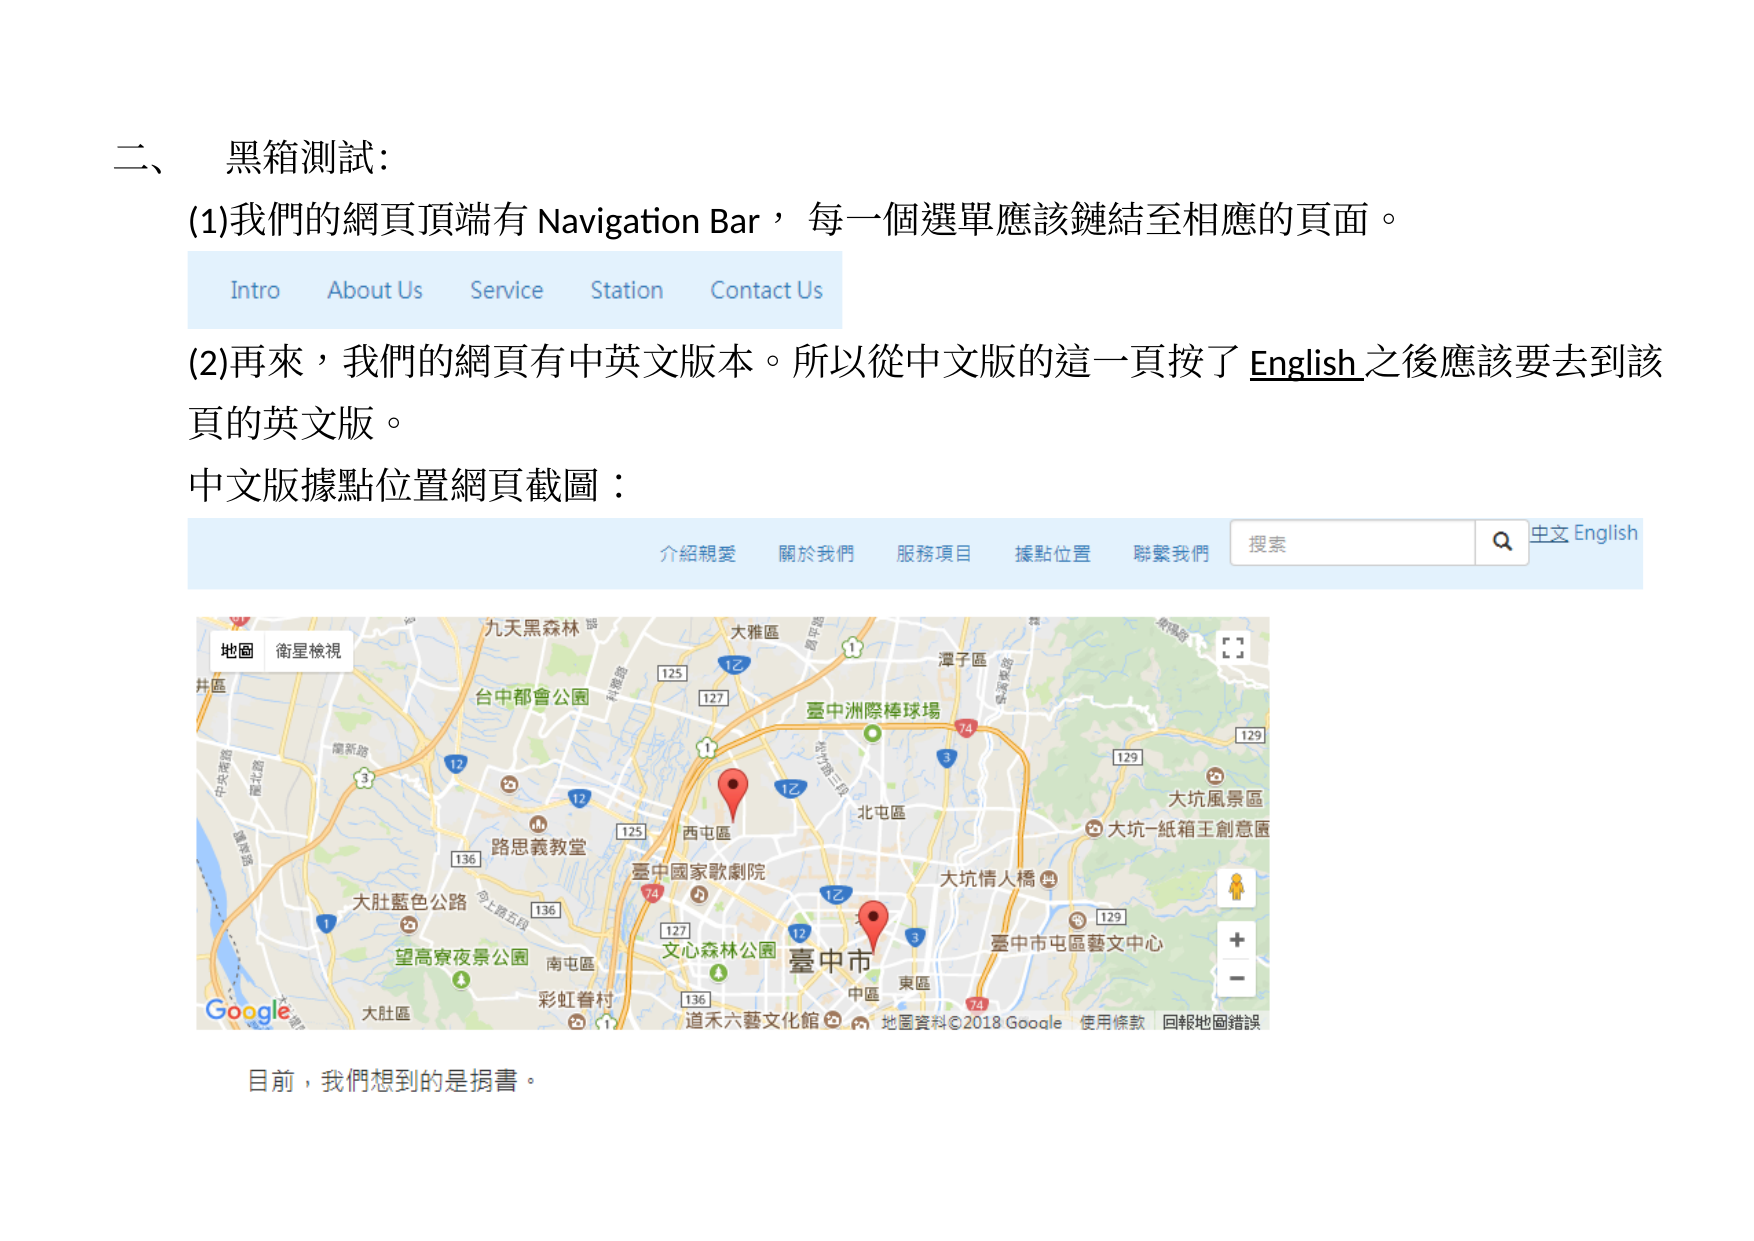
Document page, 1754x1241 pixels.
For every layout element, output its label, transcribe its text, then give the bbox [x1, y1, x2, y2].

picture [187, 251, 843, 329]
list (1)我們的網頁頂端有Navigation Bar， 每一個選單應該鏈結至相應的頁面。 [187, 190, 1679, 244]
list (2)再來，我們的網頁有中英文版本。所以從中文版的這一頁按了English之後應該要去到該頁的英文版。 [187, 332, 1679, 448]
list 黑箱測試： [112, 128, 1679, 182]
picture [187, 518, 1644, 1103]
list 中文版據點位置網頁截圖： [187, 456, 1679, 510]
